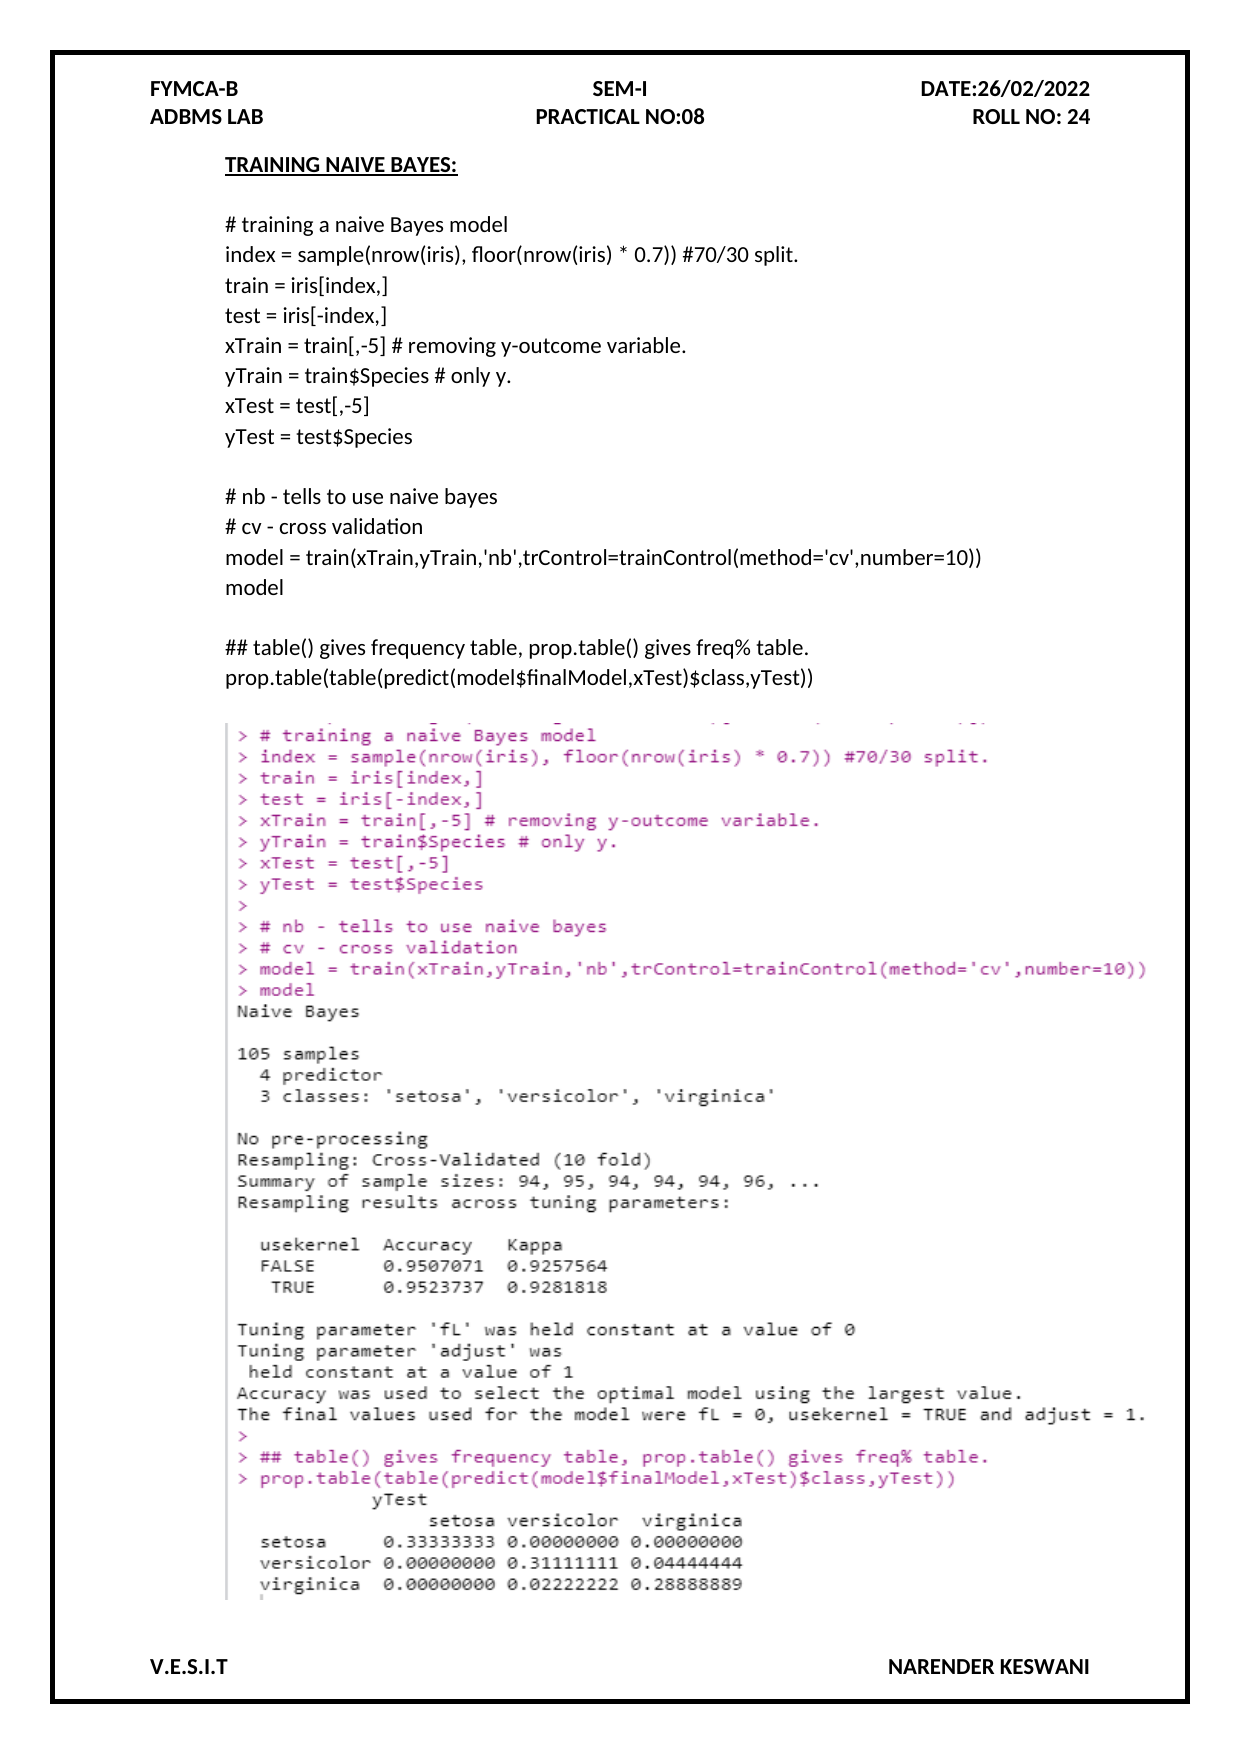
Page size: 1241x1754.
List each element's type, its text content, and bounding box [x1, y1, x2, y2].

list yTest = test$Species [225, 422, 1090, 450]
list model [225, 573, 1090, 601]
list model = train(xTrain,yTrain,'nb',trControl=trainControl(method='cv',number=10)) [225, 543, 1090, 571]
list # cv - cross validation [225, 512, 1090, 541]
list test = iris[-index,] [225, 301, 1090, 329]
list prop.table(table(predict(model$finalModel,xTest)$class,yTest)) [225, 663, 1090, 692]
list xTrain = train[,-5] # removing y-outcome variable. [225, 331, 1090, 359]
list yTrain = train$Species # only y. [225, 361, 1090, 389]
list ## table() gives frequency table, prop.table() gives freq% table. [225, 633, 1090, 661]
list index = sample(nrow(iris), floor(nrow(iris) * 0.7)) #70/30 split. [225, 241, 1090, 269]
list TRAINING NAIVE BAYES: [225, 150, 1090, 178]
list train = iris[index,] [225, 271, 1090, 299]
list # training a naive Bayes model [225, 210, 1090, 238]
list xTest = test[,-5] [225, 392, 1090, 420]
picture [225, 723, 1164, 1600]
list # nb - tells to use naive bayes [225, 482, 1090, 510]
